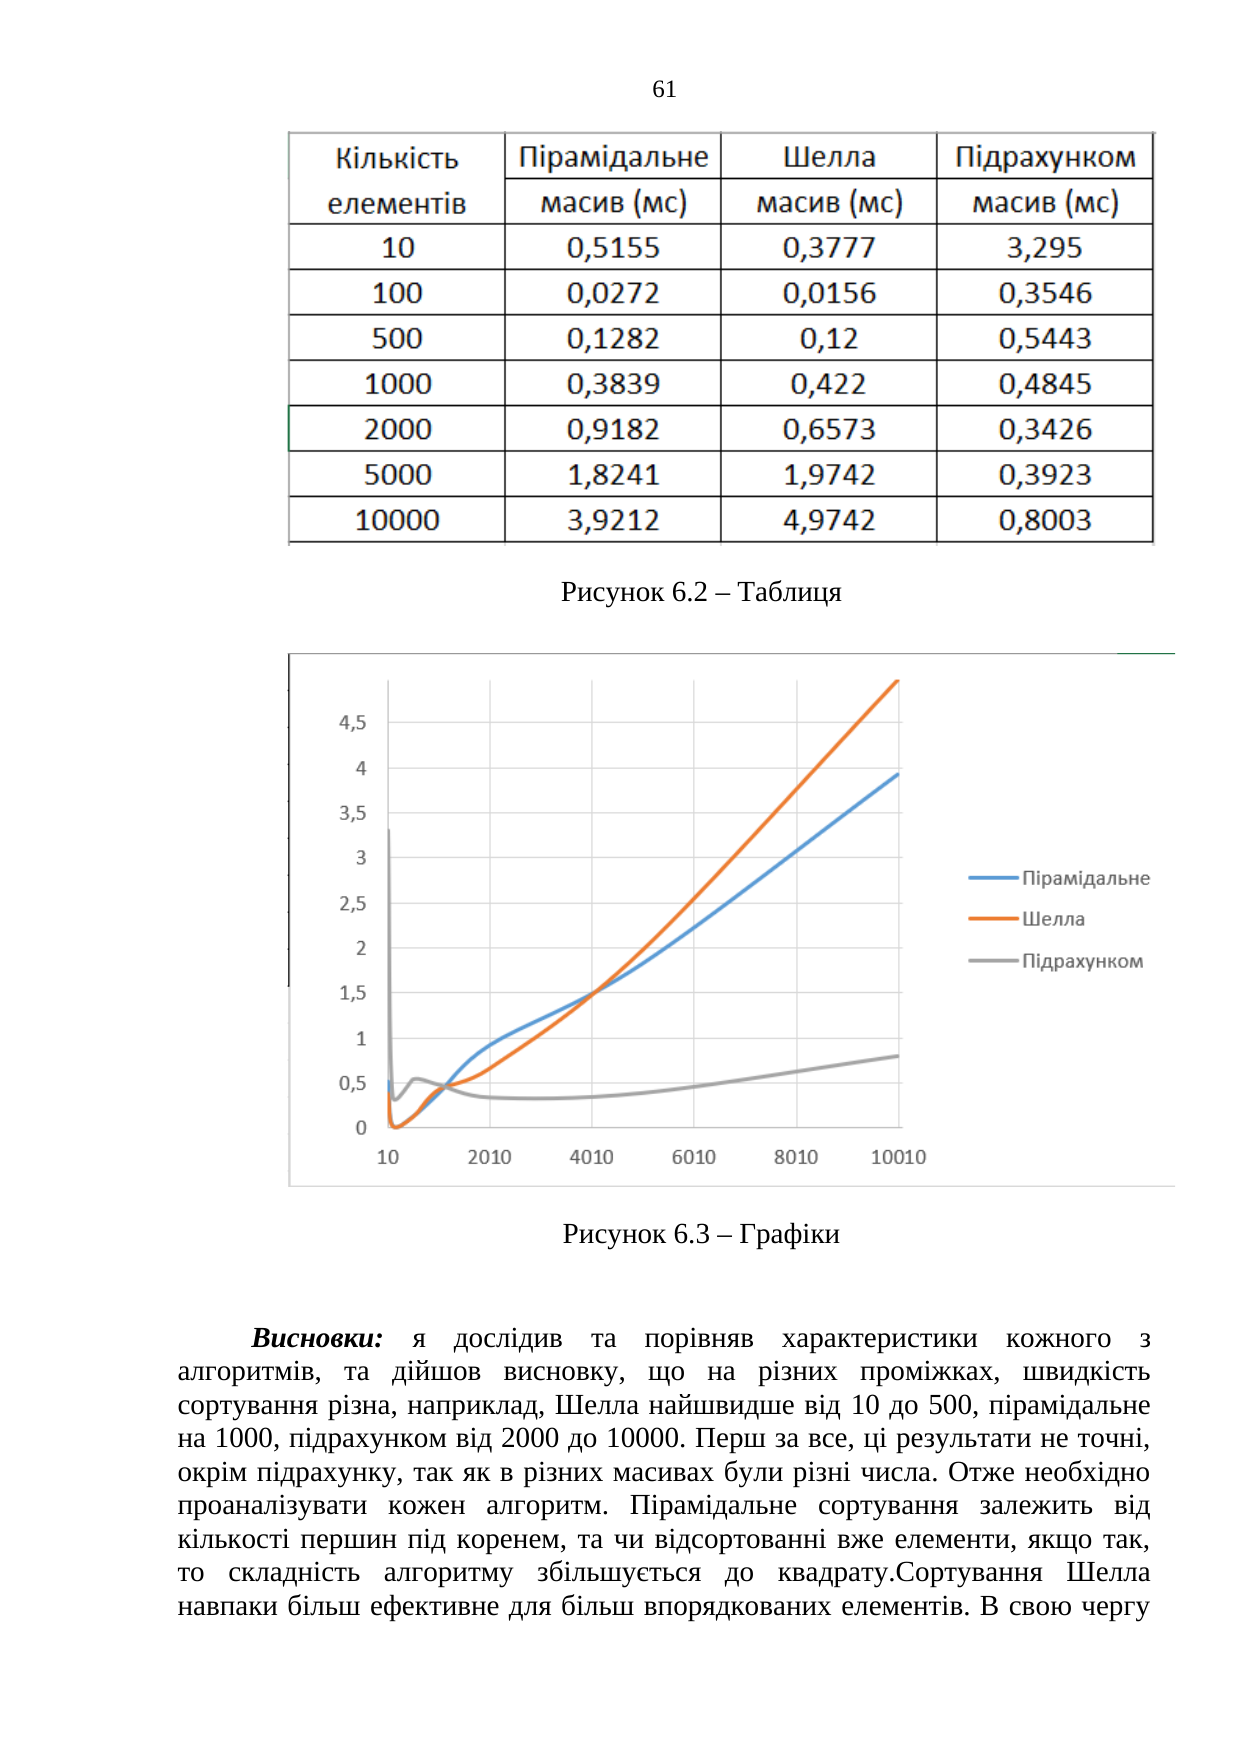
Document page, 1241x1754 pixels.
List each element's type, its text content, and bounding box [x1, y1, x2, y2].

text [177, 1320, 1152, 1622]
picture [287, 653, 1176, 1187]
picture [287, 131, 1157, 546]
text Рисунок 6.2 – Таблиця [177, 574, 1152, 608]
text Рисунок 6.3 – Графіки [177, 1216, 1152, 1249]
